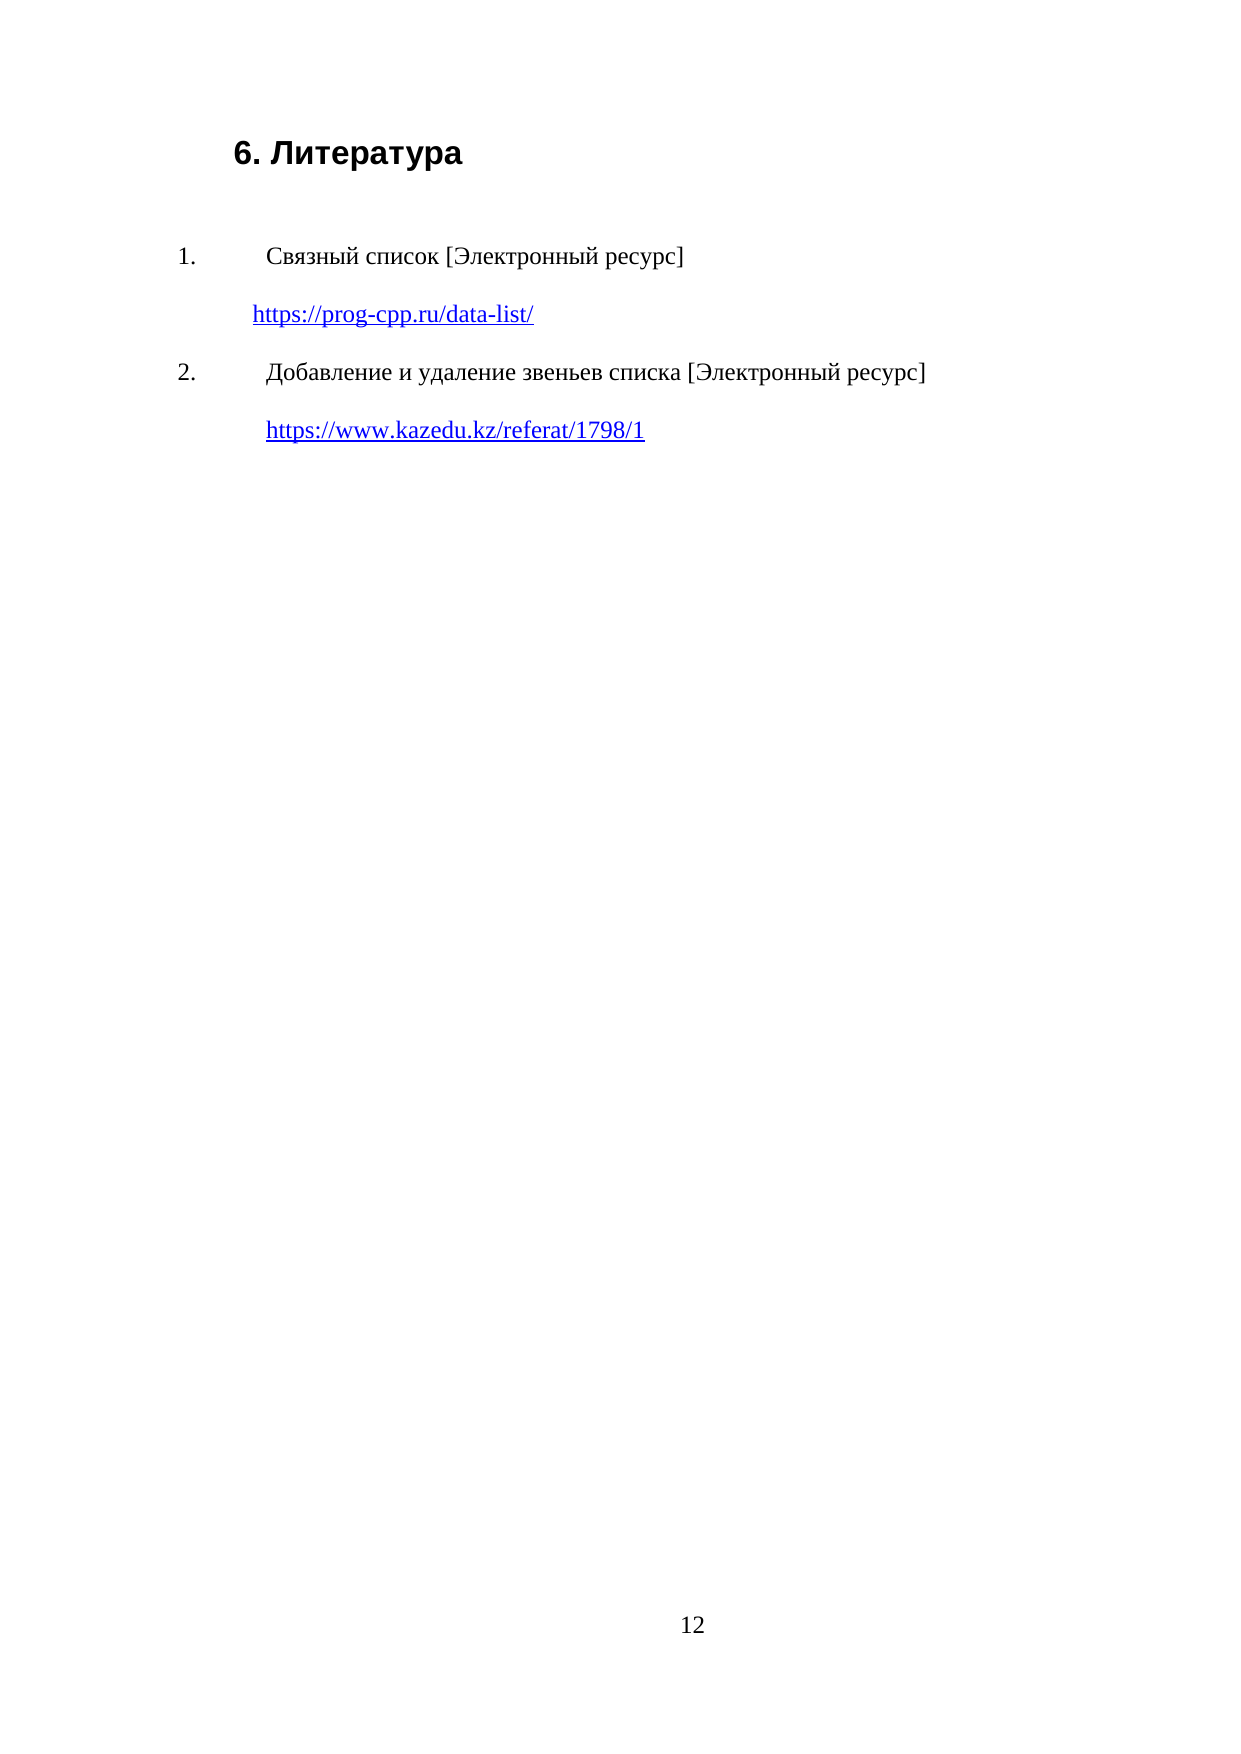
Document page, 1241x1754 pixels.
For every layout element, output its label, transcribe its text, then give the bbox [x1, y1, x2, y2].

list Добавление и удаление звеньев списка [Электронный ресурс] [177, 357, 1152, 386]
list Связный список [Электронный ресурс] [177, 241, 1152, 269]
list https://prog-cpp.ru/data-list/ [252, 299, 1152, 328]
subtitle Литература [233, 133, 1152, 172]
list https://www.kazedu.kz/referat/1798/1 [266, 415, 1152, 444]
